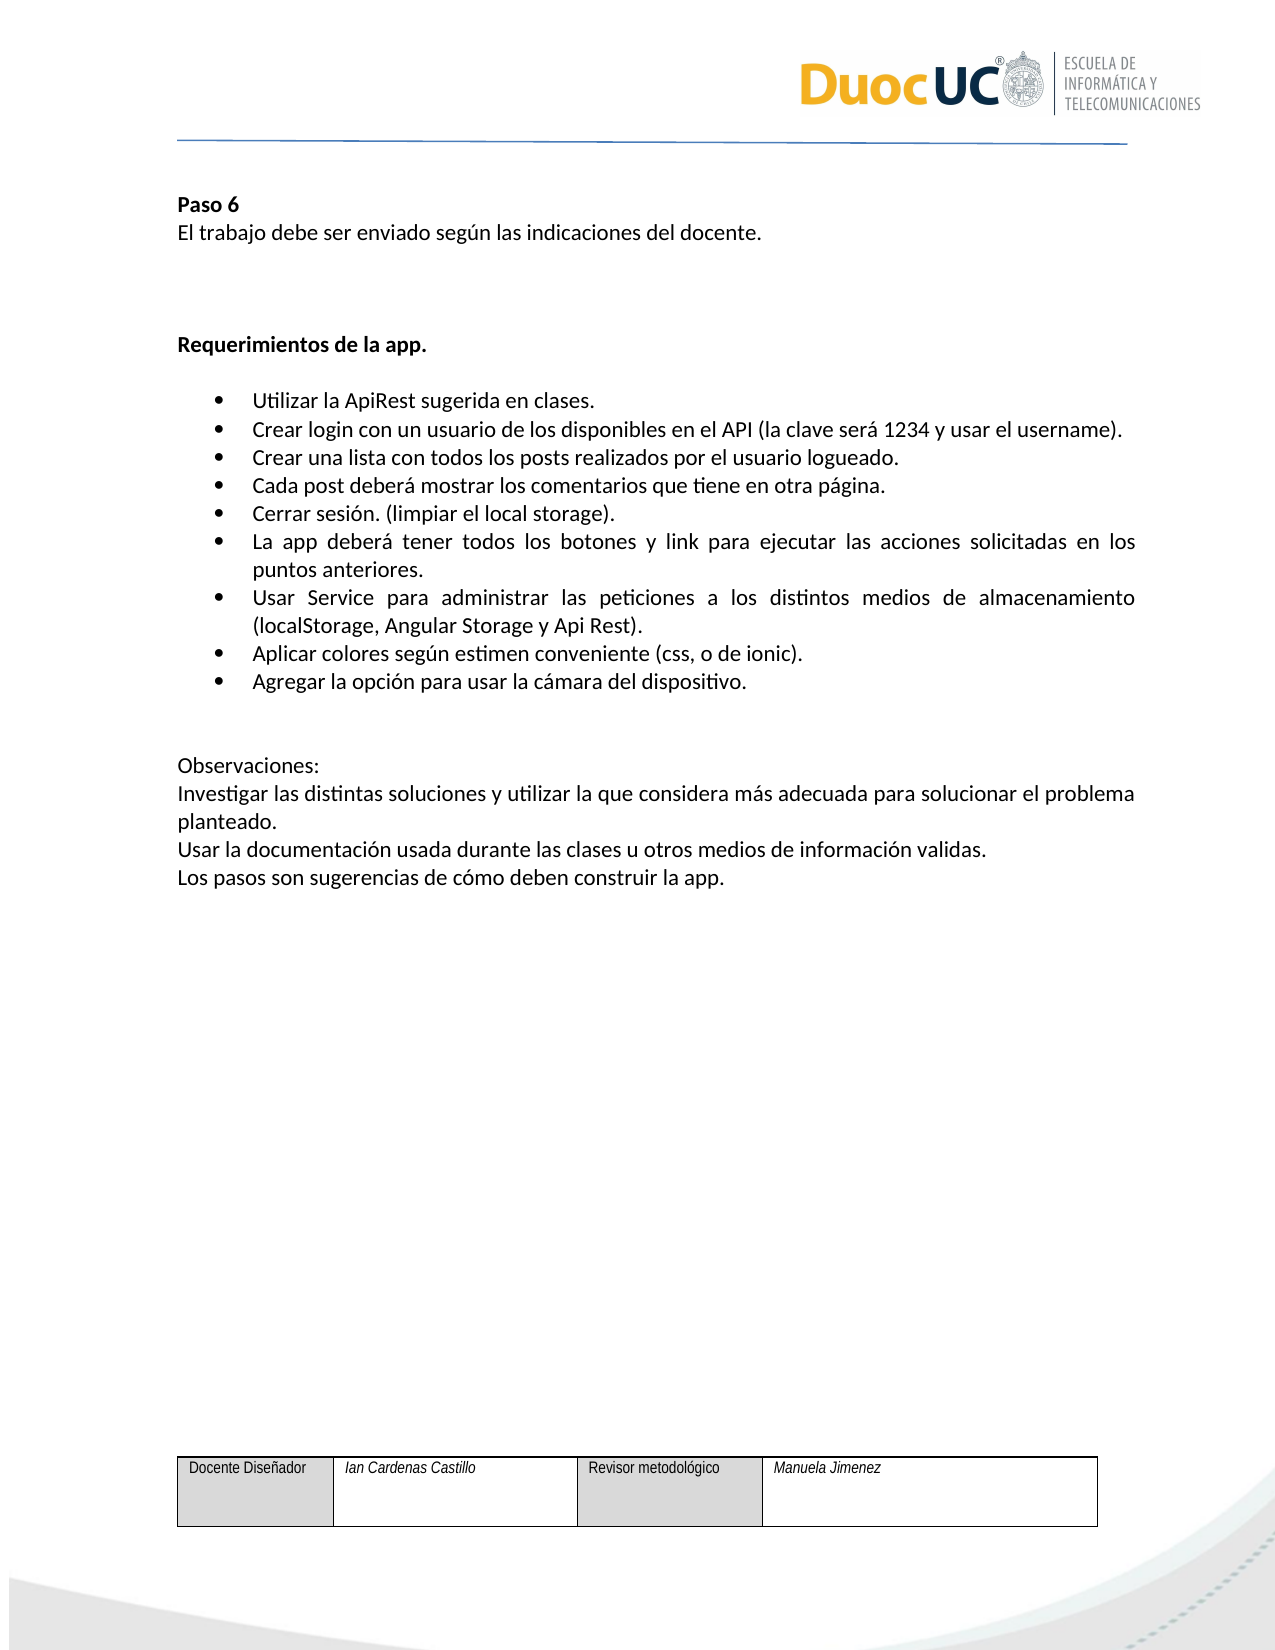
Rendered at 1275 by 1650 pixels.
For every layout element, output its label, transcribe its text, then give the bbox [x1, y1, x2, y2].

list Usar Service para administrar las peticiones a los distintos medios de almacenamiento (localStorage, Angular Storage y Api Rest). [215, 583, 1137, 639]
list Utilizar la ApiRest sugerida en clases. [215, 387, 1137, 415]
picture [9, 1456, 1275, 1650]
picture [763, 1458, 1097, 1526]
list Cada post deberá mostrar los comentarios que tiene en otra página. [215, 471, 1137, 499]
list Agregar la opción para usar la cámara del dispositivo. [215, 667, 1137, 695]
text Investigar las distintas soluciones y utilizar la que considera más adecuada para solucionar el problema planteado. [177, 779, 1137, 835]
picture [800, 50, 1201, 117]
text Los pasos son sugerencias de cómo deben construir la app. [177, 863, 1137, 891]
list Crear login con un usuario de los disponibles en el API (la clave será 1234 y usar el username). [215, 415, 1137, 443]
text Usar la documentación usada durante las clases u otros medios de información validas. [177, 835, 1137, 863]
text Paso 6 [177, 191, 1137, 218]
text Requerimientos de la app. [177, 331, 1137, 359]
list Crear una lista con todos los posts realizados por el usuario logueado. [215, 443, 1137, 471]
list Cerrar sesión. (limpiar el local storage). [215, 499, 1137, 527]
text Observaciones: [177, 751, 1137, 779]
list La app deberá tener todos los botones y link para ejecutar las acciones solicitadas en los puntos anteriores. [215, 527, 1137, 583]
picture [334, 1458, 577, 1526]
list Aplicar colores según estimen conveniente (css, o de ionic). [215, 639, 1137, 667]
text El trabajo debe ser enviado según las indicaciones del docente. [177, 218, 1137, 247]
